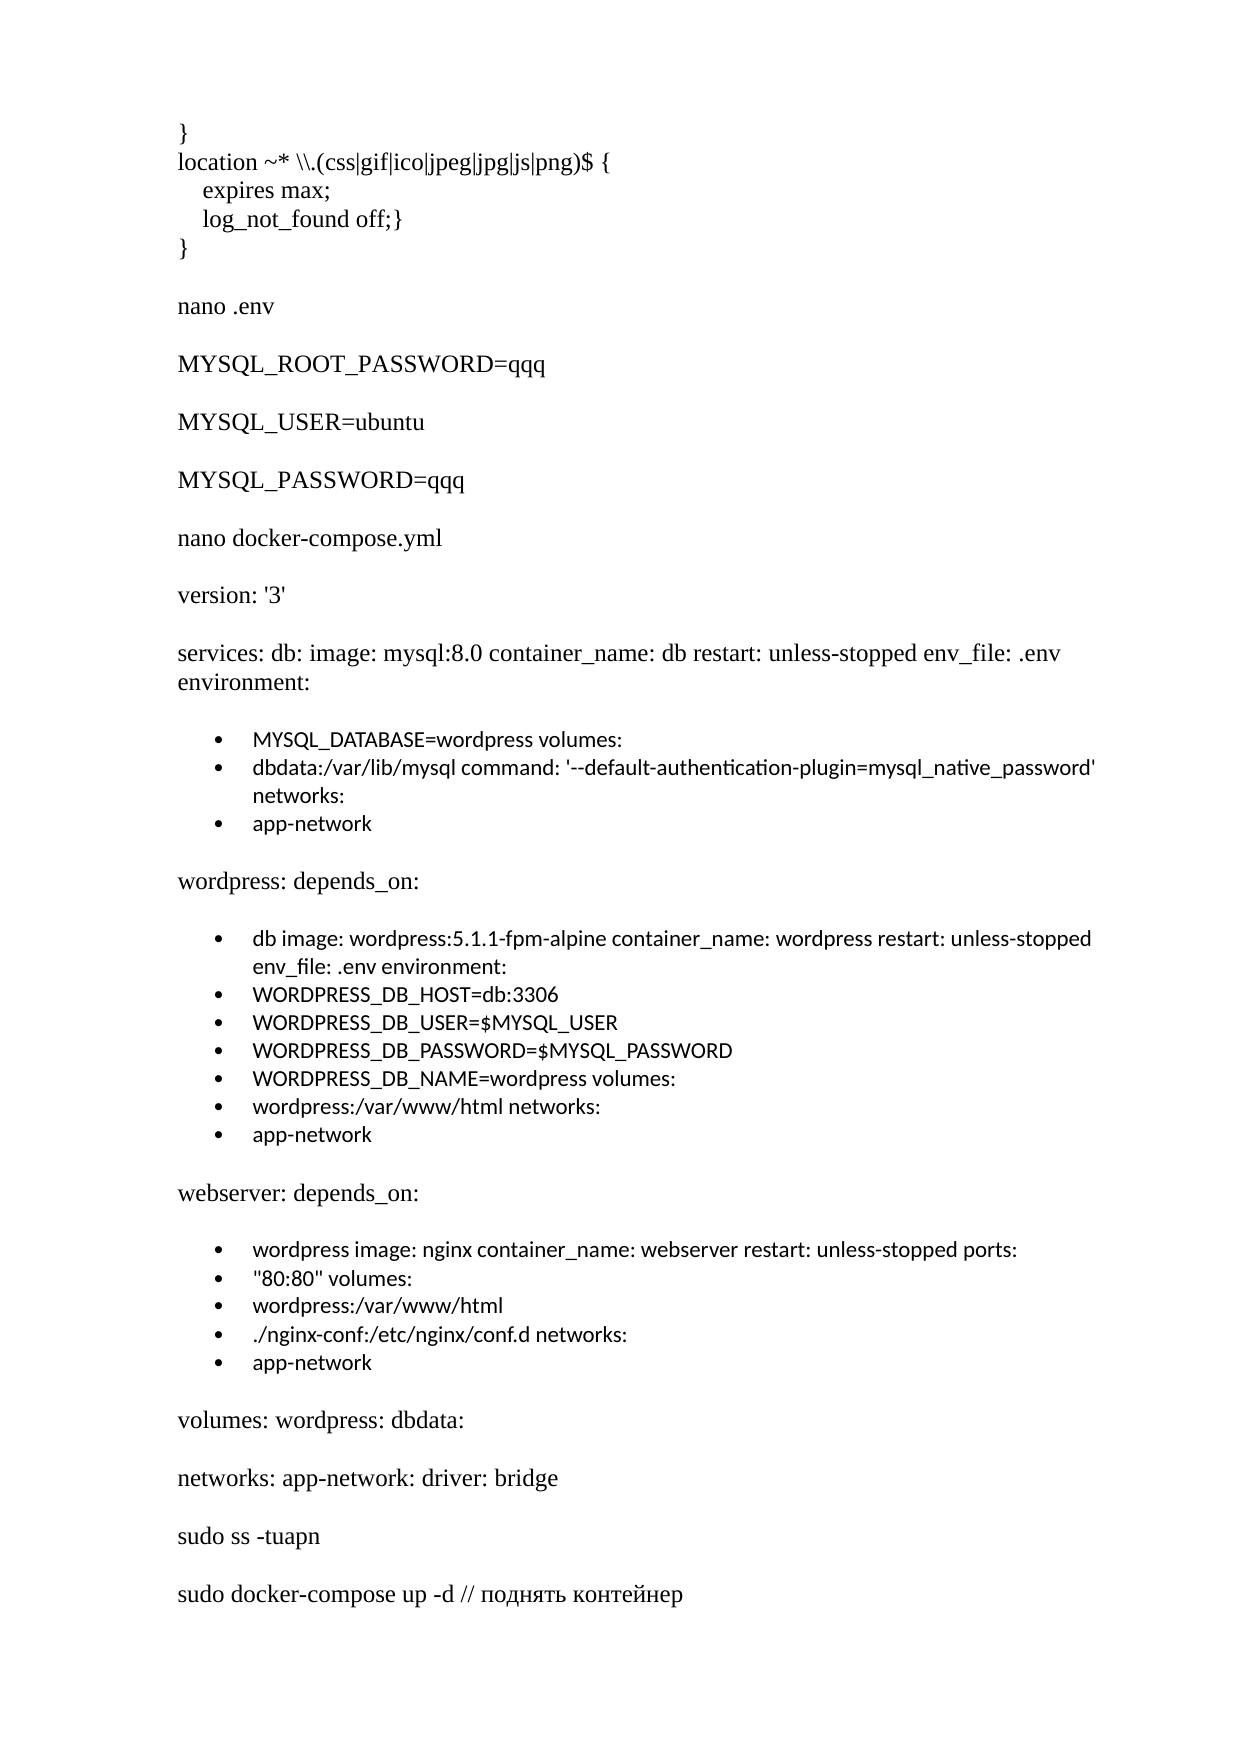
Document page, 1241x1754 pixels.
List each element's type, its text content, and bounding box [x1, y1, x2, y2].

text sudo docker-compose up -d // поднять контейнер [177, 1579, 1152, 1607]
text nano .env [177, 291, 1152, 320]
text log_not_found off;} [177, 204, 1152, 233]
text nano docker-compose.yml [177, 523, 1152, 551]
list WORDPRESS_DB_HOST=db:3306 [215, 980, 1152, 1008]
list app-network [215, 809, 1152, 837]
list app-network [215, 1348, 1152, 1376]
text } [177, 233, 1152, 262]
text } [177, 118, 1152, 147]
list dbdata:/var/lib/mysql command: '--default-authentication-plugin=mysql_native_password' networks: [215, 753, 1152, 809]
text MYSQL_ROOT_PASSWORD=qqq [177, 349, 1152, 378]
text location ~* \\.(css|gif|ico|jpeg|jpg|js|png)$ { [177, 147, 1152, 176]
text sudo ss -tuapn [177, 1521, 1152, 1549]
list wordpress:/var/www/html [215, 1292, 1152, 1320]
list db image: wordpress:5.1.1-fpm-alpine container_name: wordpress restart: unless-stopped env_file: .env environment: [215, 924, 1152, 980]
text volumes: wordpress: dbdata: [177, 1405, 1152, 1434]
list wordpress:/var/www/html networks: [215, 1092, 1152, 1121]
list WORDPRESS_DB_NAME=wordpress volumes: [215, 1064, 1152, 1092]
text expires max; [177, 176, 1152, 204]
text networks: app-network: driver: bridge [177, 1463, 1152, 1492]
text MYSQL_USER=ubuntu [177, 407, 1152, 436]
list ./nginx-conf:/etc/nginx/conf.d networks: [215, 1320, 1152, 1348]
text webserver: depends_on: [177, 1178, 1152, 1206]
text MYSQL_PASSWORD=qqq [177, 465, 1152, 493]
text version: '3' [177, 581, 1152, 609]
list WORDPRESS_DB_USER=$MYSQL_USER [215, 1008, 1152, 1036]
list app-network [215, 1121, 1152, 1148]
list wordpress image: nginx container_name: webserver restart: unless-stopped ports: [215, 1236, 1152, 1264]
list WORDPRESS_DB_PASSWORD=$MYSQL_PASSWORD [215, 1036, 1152, 1064]
text services: db: image: mysql:8.0 container_name: db restart: unless-stopped env_file: .env environment: [177, 638, 1152, 696]
text wordpress: depends_on: [177, 866, 1152, 895]
list "80:80" volumes: [215, 1264, 1152, 1292]
list MYSQL_DATABASE=wordpress volumes: [215, 725, 1152, 753]
